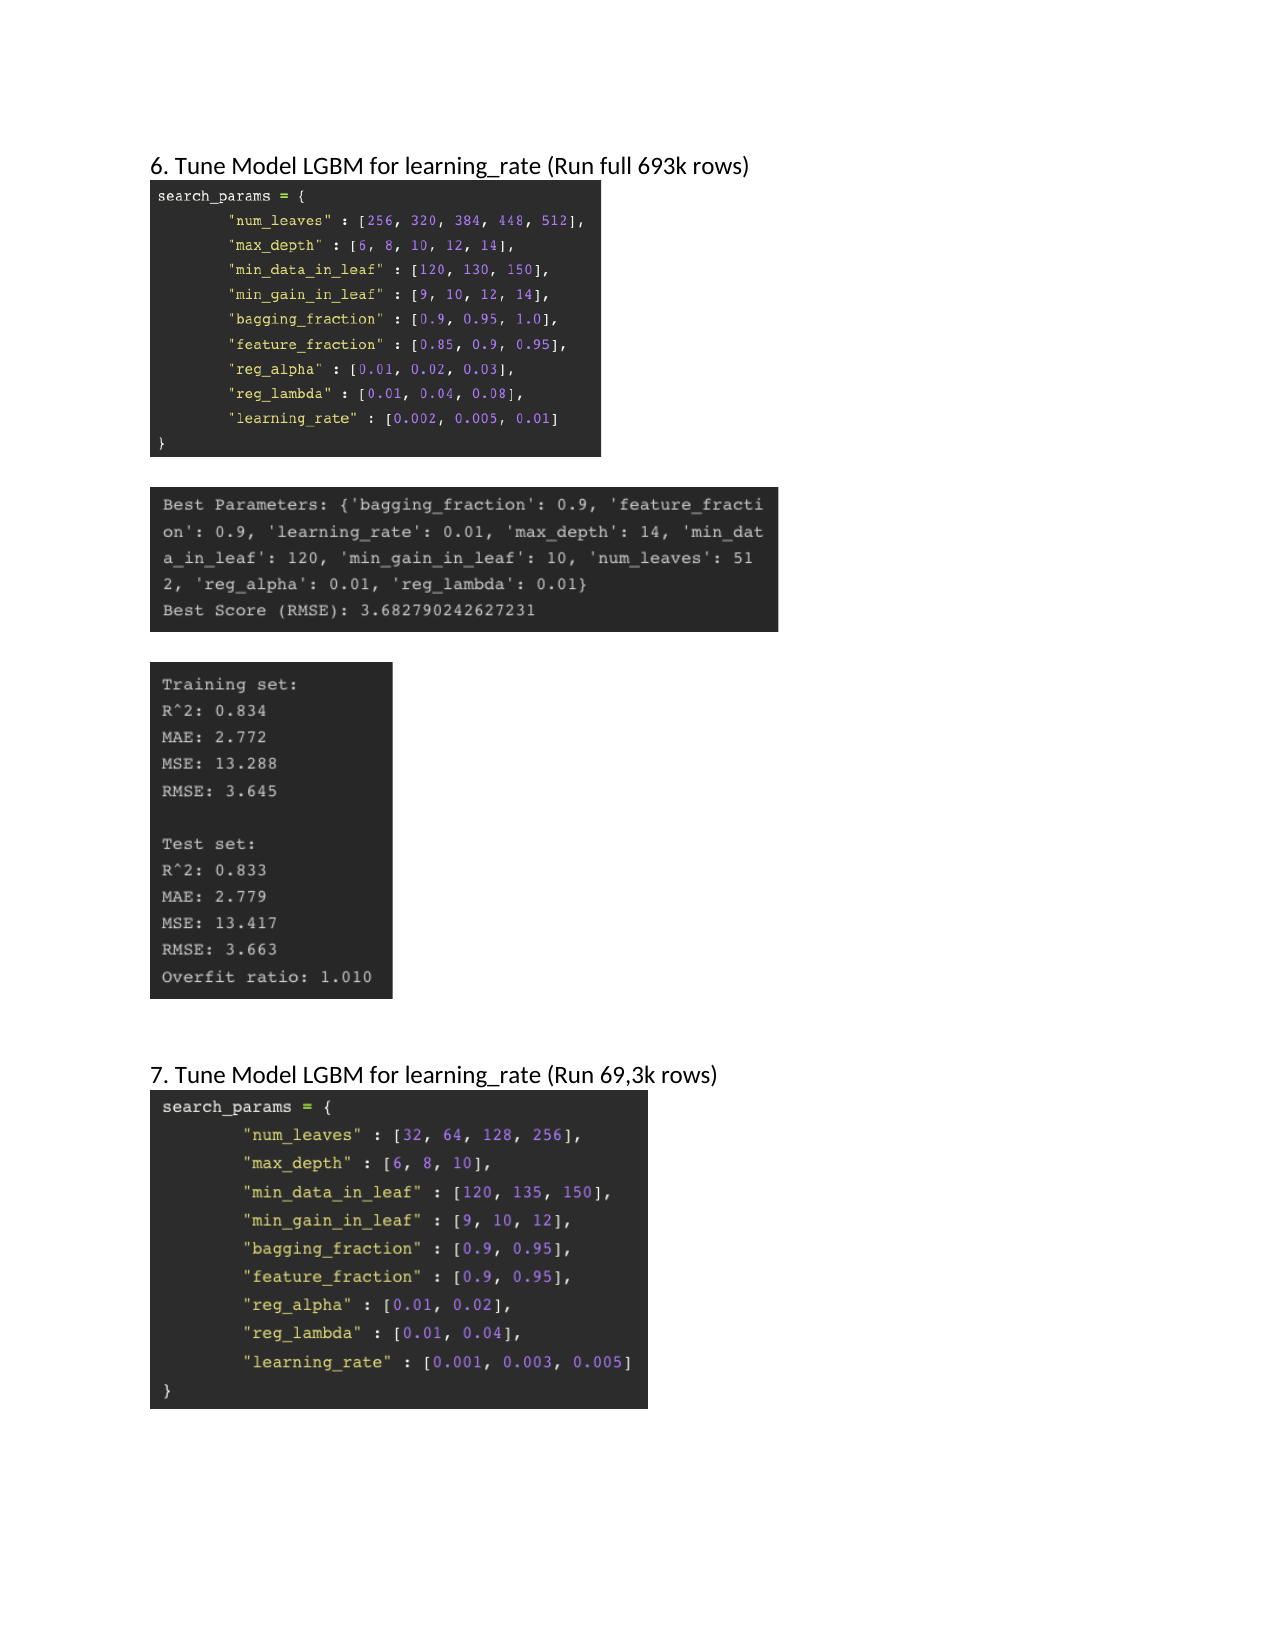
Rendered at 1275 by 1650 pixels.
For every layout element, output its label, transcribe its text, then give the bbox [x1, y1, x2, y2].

picture [150, 662, 393, 999]
picture [150, 487, 779, 632]
picture [150, 1090, 648, 1409]
picture [150, 180, 602, 457]
text 7. Tune Model LGBM for learning_rate (Run 69,3k rows) [150, 1059, 1125, 1090]
